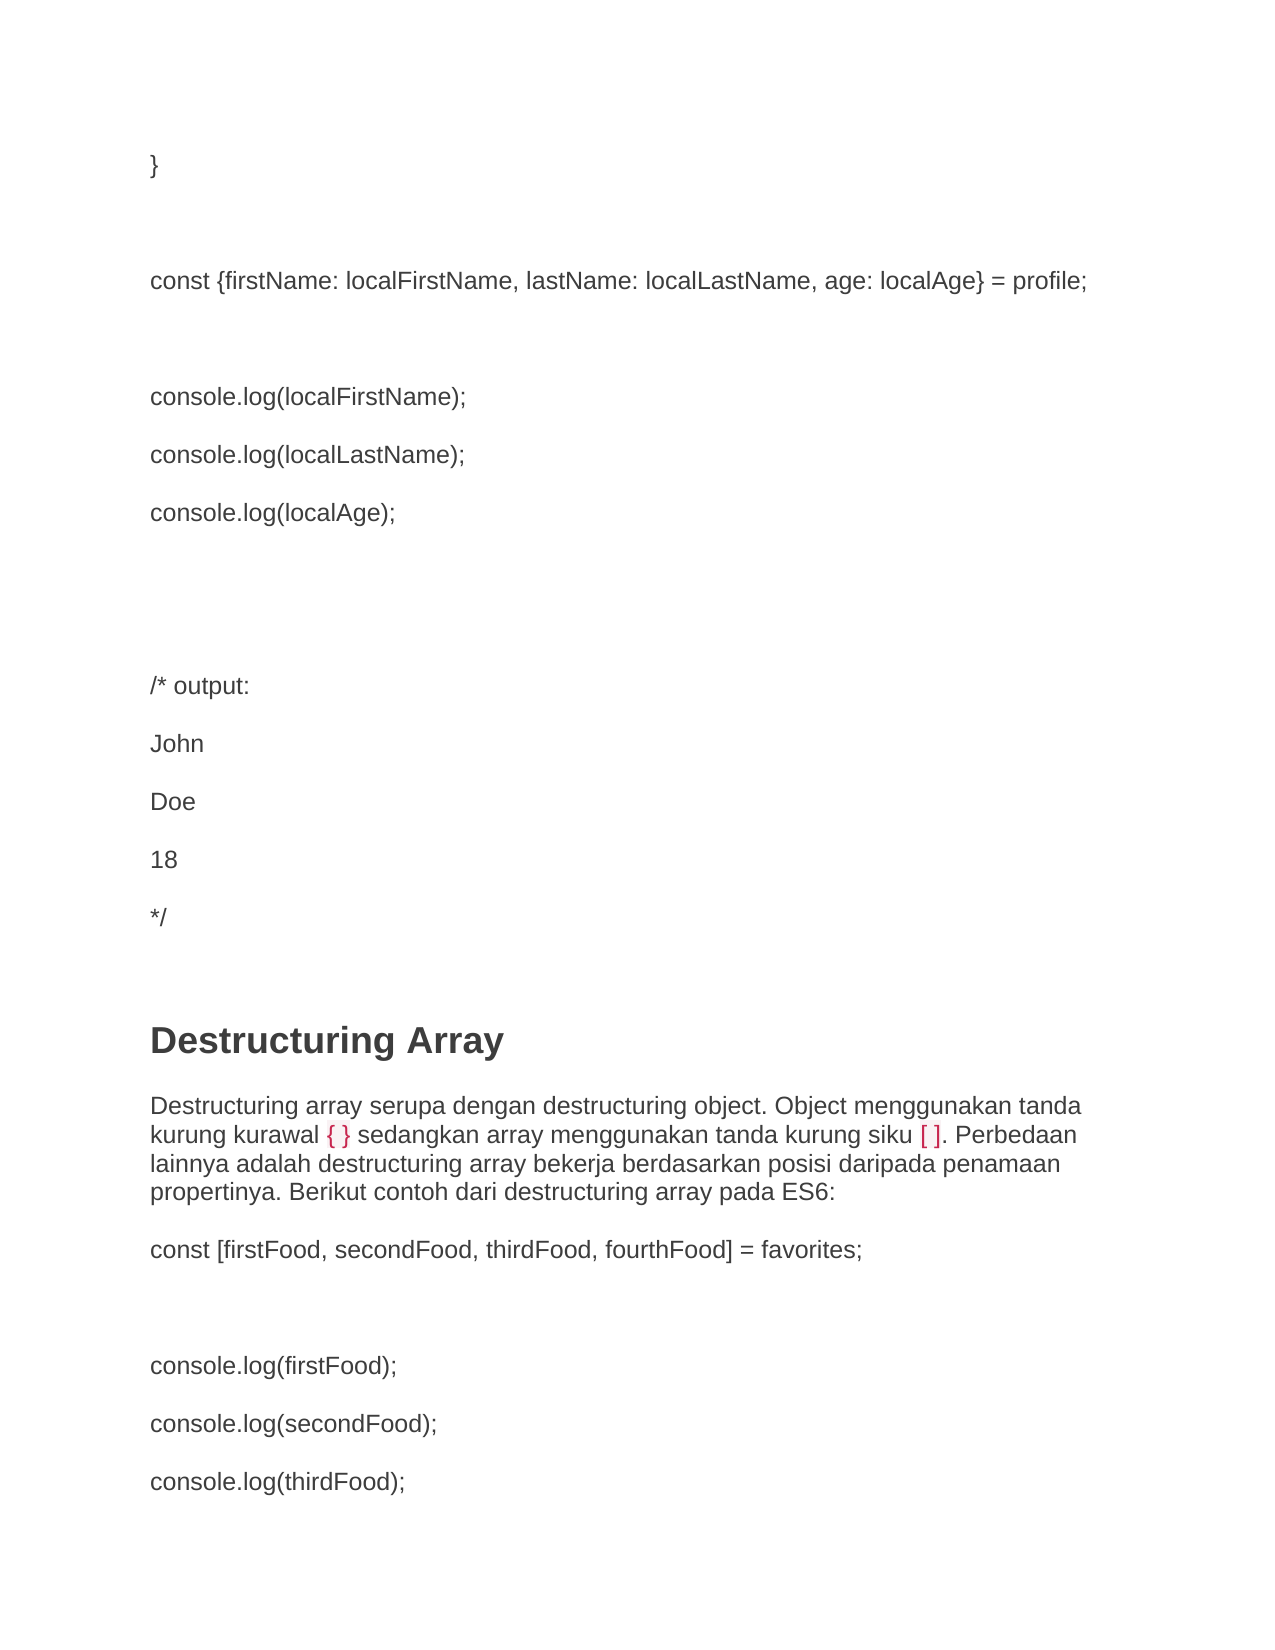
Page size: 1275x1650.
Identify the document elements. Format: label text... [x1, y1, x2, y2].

text */ [150, 903, 1125, 932]
text const [firstFood, secondFood, thirdFood, fourthFood] = favorites; [150, 1235, 1125, 1264]
text console.log(localAge); [150, 497, 1125, 526]
text console.log(secondFood); [150, 1409, 1125, 1438]
text console.log(firstFood); [150, 1351, 1125, 1380]
text } [150, 150, 1125, 179]
text const {firstName: localFirstName, lastName: localLastName, age: localAge} = profile; [150, 266, 1125, 294]
text /* output: [150, 671, 1125, 700]
text John [150, 729, 1125, 758]
text console.log(localFirstName); [150, 382, 1125, 410]
text console.log(localLastName); [150, 439, 1125, 468]
subtitle Destructuring Array [150, 1019, 1125, 1062]
text 18 [150, 845, 1125, 874]
text console.log(thirdFood); [150, 1467, 1125, 1496]
text Doe [150, 787, 1125, 816]
text Destructuring array serupa dengan destructuring object. Object menggunakan tanda kurung kurawal { } sedangkan array menggunakan tanda kurung siku [ ]. Perbedaan lainnya adalah destructuring array bekerja berdasarkan posisi daripada penamaan propertinya. Berikut contoh dari destructuring array pada ES6: [150, 1091, 1125, 1206]
